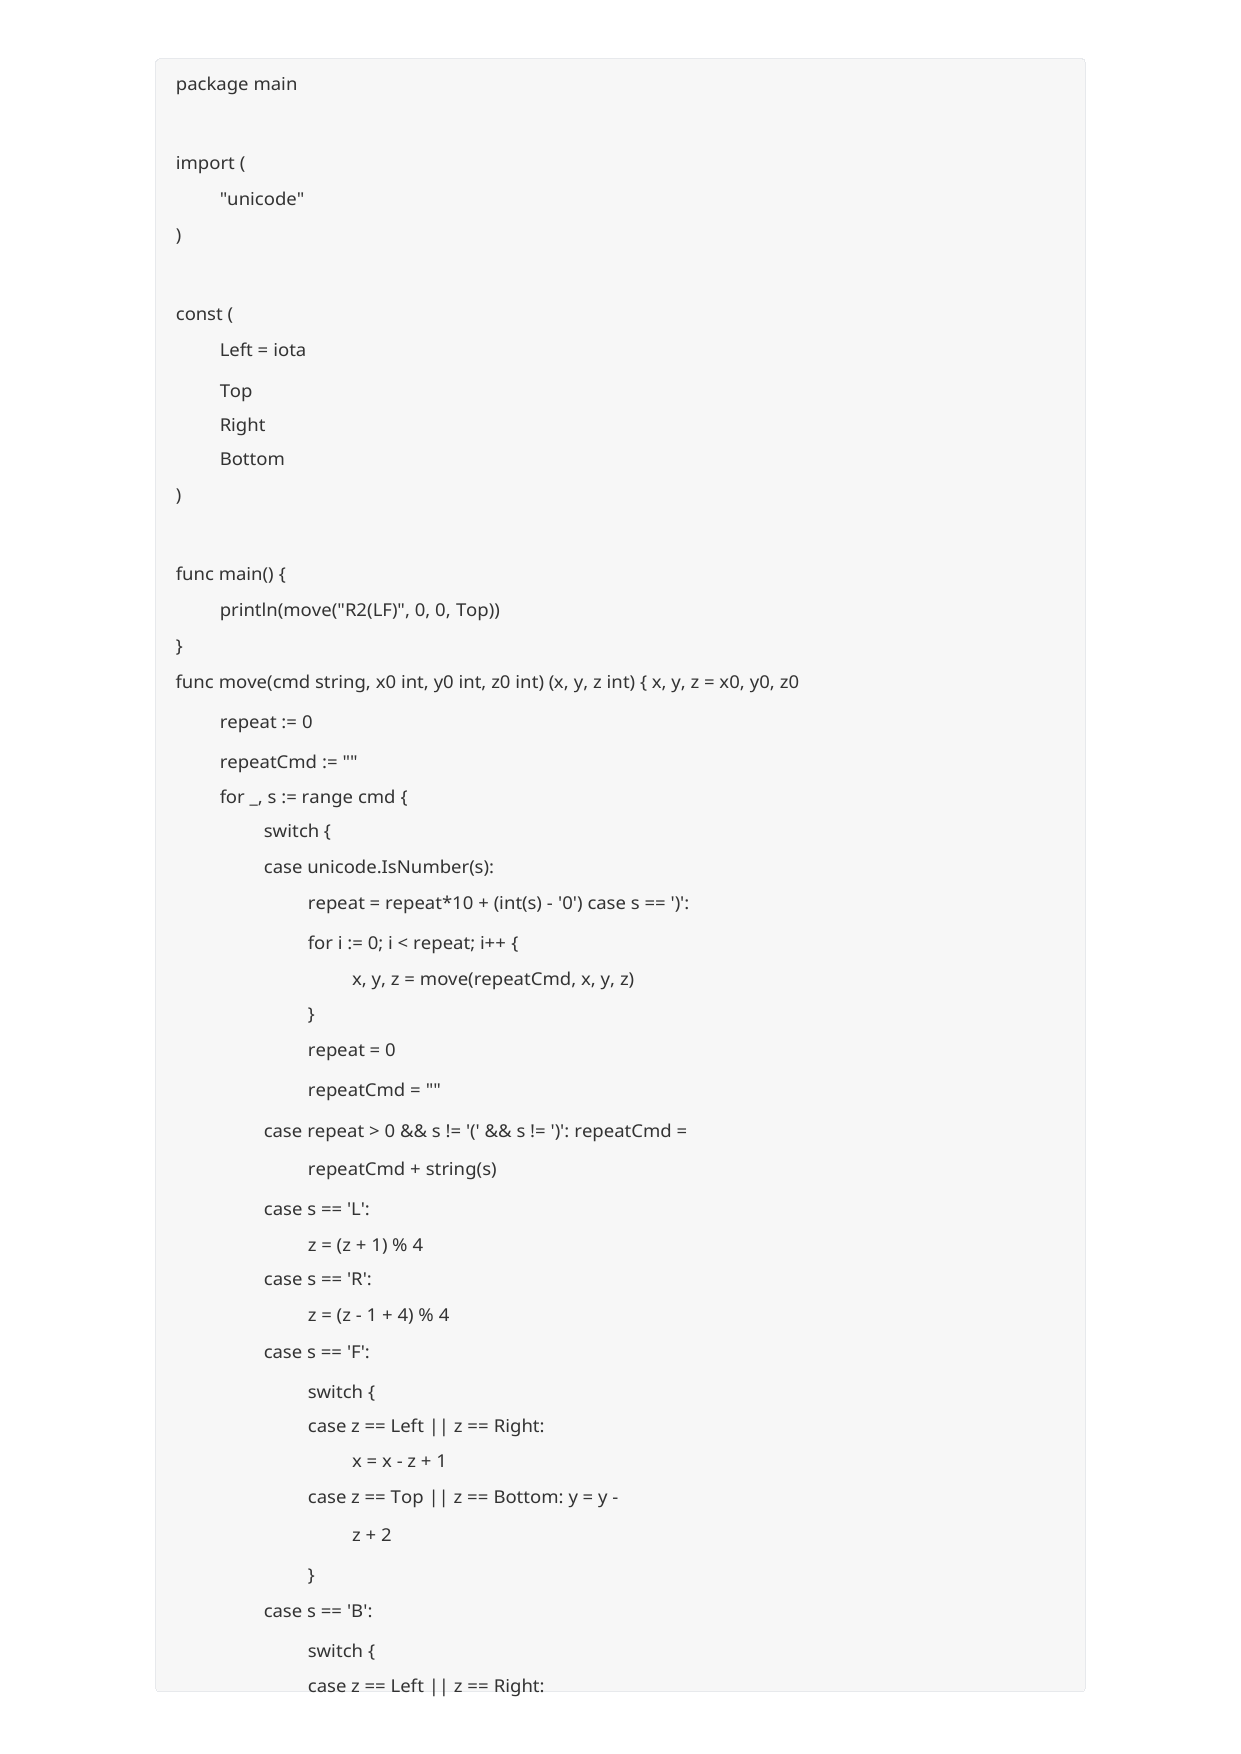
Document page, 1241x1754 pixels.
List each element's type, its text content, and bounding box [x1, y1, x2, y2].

text } [176, 634, 1076, 658]
text Bottom [219, 447, 1076, 471]
text z = (z - 1 + 4) % 4 [308, 1303, 1076, 1327]
text case z == Left || z == Right: [444, 1420, 1076, 1436]
text } [308, 1001, 1076, 1025]
text case z == Left || z == Right: [308, 1420, 432, 1436]
text repeat = 0 repeatCmd = "" [308, 1037, 465, 1102]
text repeat = repeat*10 + (int(s) - '0') case s == ')': [264, 891, 696, 915]
text ) [176, 223, 1076, 247]
text x, y, z = move(repeatCmd, x, y, z) [352, 967, 1076, 991]
text for i := 0; i < repeat; i++ { [308, 930, 1076, 954]
text z = (z + 1) % 4 [308, 1232, 1076, 1256]
text Right [219, 419, 1076, 435]
text case s == 'B': switch { [263, 1598, 421, 1663]
text case s == 'F': switch { [263, 1339, 421, 1404]
text case unicode.IsNumber(s): [264, 855, 1076, 879]
text import ( [176, 151, 1076, 175]
text println(move("R2(LF)", 0, 0, Top)) [219, 598, 1076, 622]
text func main() { [176, 561, 1076, 586]
text "unicode" [219, 187, 1076, 211]
text x = x - z + 1 [352, 1448, 1076, 1472]
text ) [176, 483, 1076, 507]
text switch { [264, 818, 1076, 843]
text repeat := 0 repeatCmd := "" [219, 709, 388, 774]
text for _, s := range cmd { [219, 791, 1076, 807]
text } [308, 1562, 1076, 1586]
text func move(cmd string, x0 int, y0 int, z0 int) (x, y, z int) { x, y, z = x0, y0, z0 [175, 670, 849, 694]
text case repeat > 0 && s != '(' && s != ')': repeatCmd = repeatCmd + string(s) [263, 1118, 706, 1181]
text const ( [176, 301, 1076, 326]
text case s == 'R': [264, 1267, 1076, 1291]
text case s == 'L': [264, 1196, 1076, 1220]
text case z == Left || z == Right: [308, 1679, 432, 1695]
text package main [176, 72, 1076, 96]
text case z == Top || z == Bottom: y = y - z + 2 [308, 1484, 629, 1547]
text Left = iota Top [219, 338, 343, 402]
text case z == Left || z == Right: [444, 1679, 1076, 1695]
